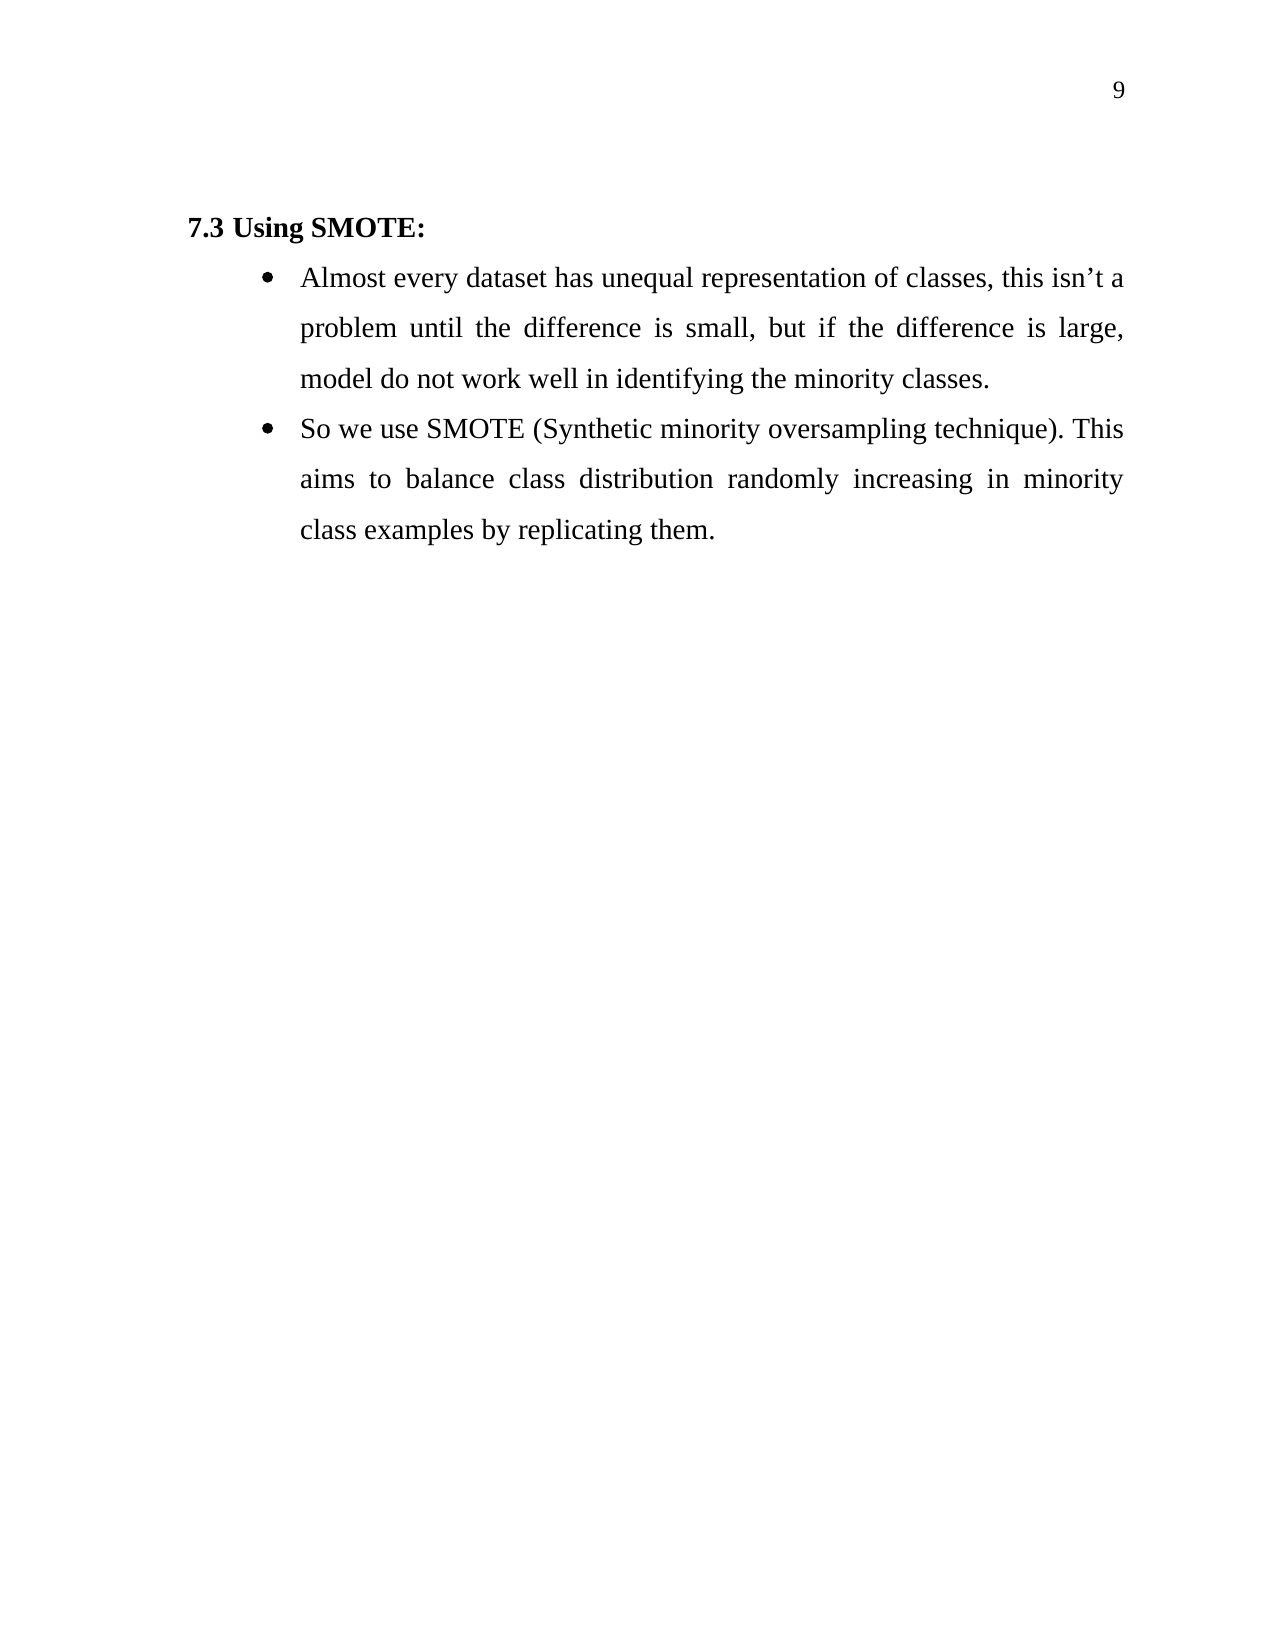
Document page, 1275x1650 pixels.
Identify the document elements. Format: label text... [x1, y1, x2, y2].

list Using SMOTE: [187, 210, 1125, 243]
list Almost every dataset has unequal representation of classes, this isn’t a problem until the difference is small, but if the difference is large, model do not work well in identifying the minority classes. [262, 260, 1125, 394]
list So we use SMOTE (Synthetic minority oversampling technique). This aims to balance class distribution randomly increasing in minority class examples by replicating them. [262, 411, 1125, 545]
